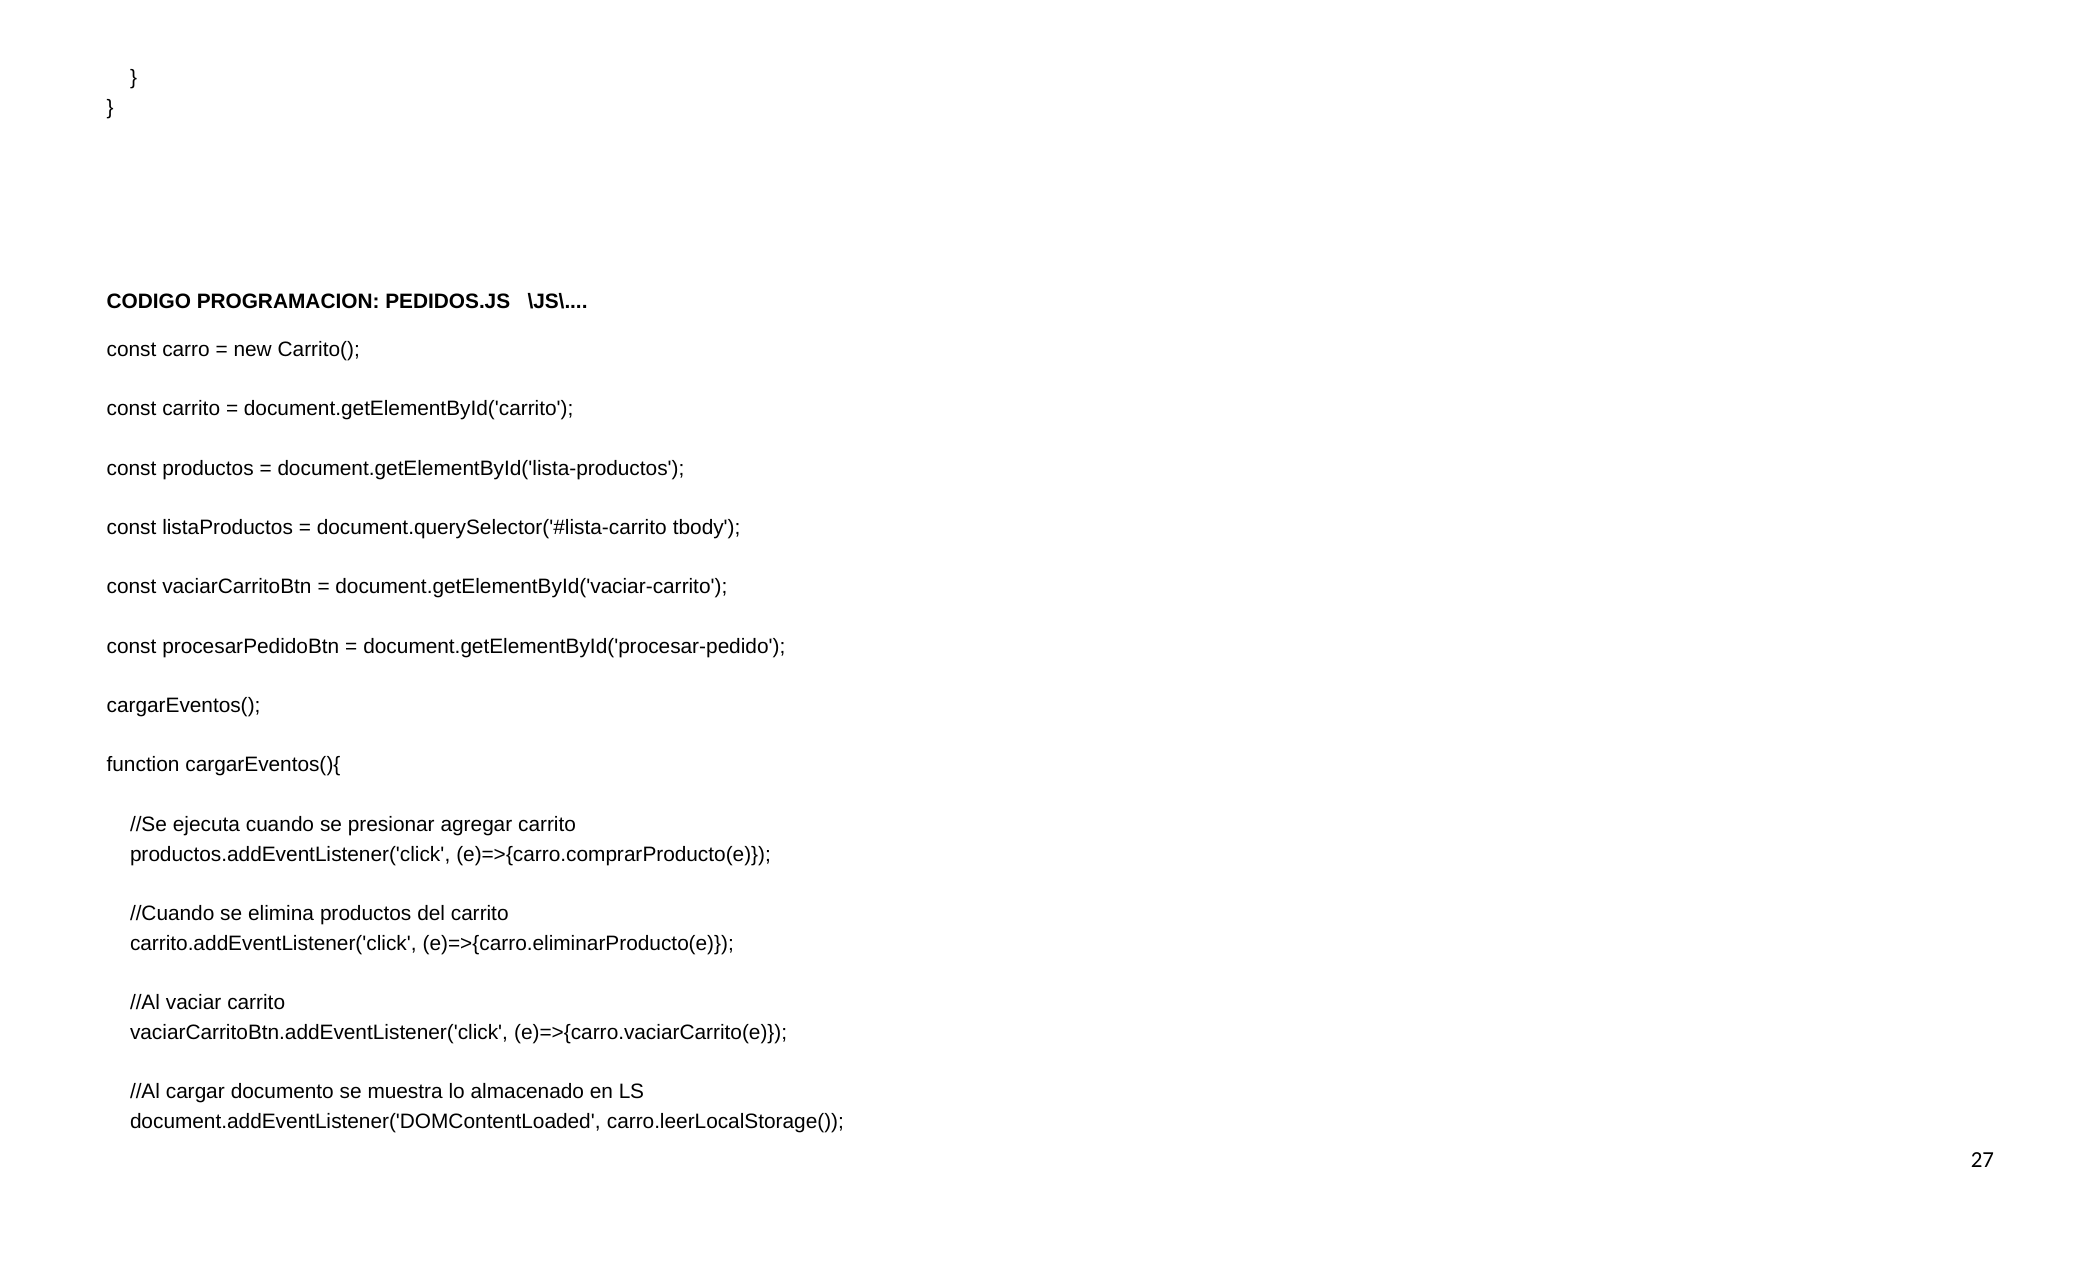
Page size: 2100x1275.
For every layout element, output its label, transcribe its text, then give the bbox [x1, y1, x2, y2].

text const listaProductos = document.querySelector('#lista-carrito tbody'); [106, 509, 1994, 539]
text const productos = document.getElementById('lista-productos'); [106, 450, 1994, 479]
text const vaciarCarritoBtn = document.getElementById('vaciar-carrito'); [106, 568, 1994, 598]
text document.addEventListener('DOMContentLoaded', carro.leerLocalStorage()); [106, 1103, 1994, 1132]
text const carrito = document.getElementById('carrito'); [106, 390, 1994, 420]
text const procesarPedidoBtn = document.getElementById('procesar-pedido'); [106, 628, 1994, 657]
text carrito.addEventListener('click', (e)=>{carro.eliminarProducto(e)}); [106, 925, 1994, 954]
text //Se ejecuta cuando se presionar agregar carrito [106, 806, 1994, 836]
text cargarEventos(); [106, 687, 1994, 717]
text productos.addEventListener('click', (e)=>{carro.comprarProducto(e)}); [106, 836, 1994, 865]
text //Al cargar documento se muestra lo almacenado en LS [106, 1073, 1994, 1103]
text const carro = new Carrito(); [106, 331, 1994, 361]
text } [106, 59, 1994, 89]
text //Al vaciar carrito [106, 984, 1994, 1014]
text vaciarCarritoBtn.addEventListener('click', (e)=>{carro.vaciarCarrito(e)}); [106, 1014, 1994, 1043]
text } [106, 89, 1994, 118]
text //Cuando se elimina productos del carrito [106, 895, 1994, 925]
text function cargarEventos(){ [106, 747, 1994, 776]
text CODIGO PROGRAMACION: PEDIDOS.JS \JS\.... [106, 288, 1994, 312]
